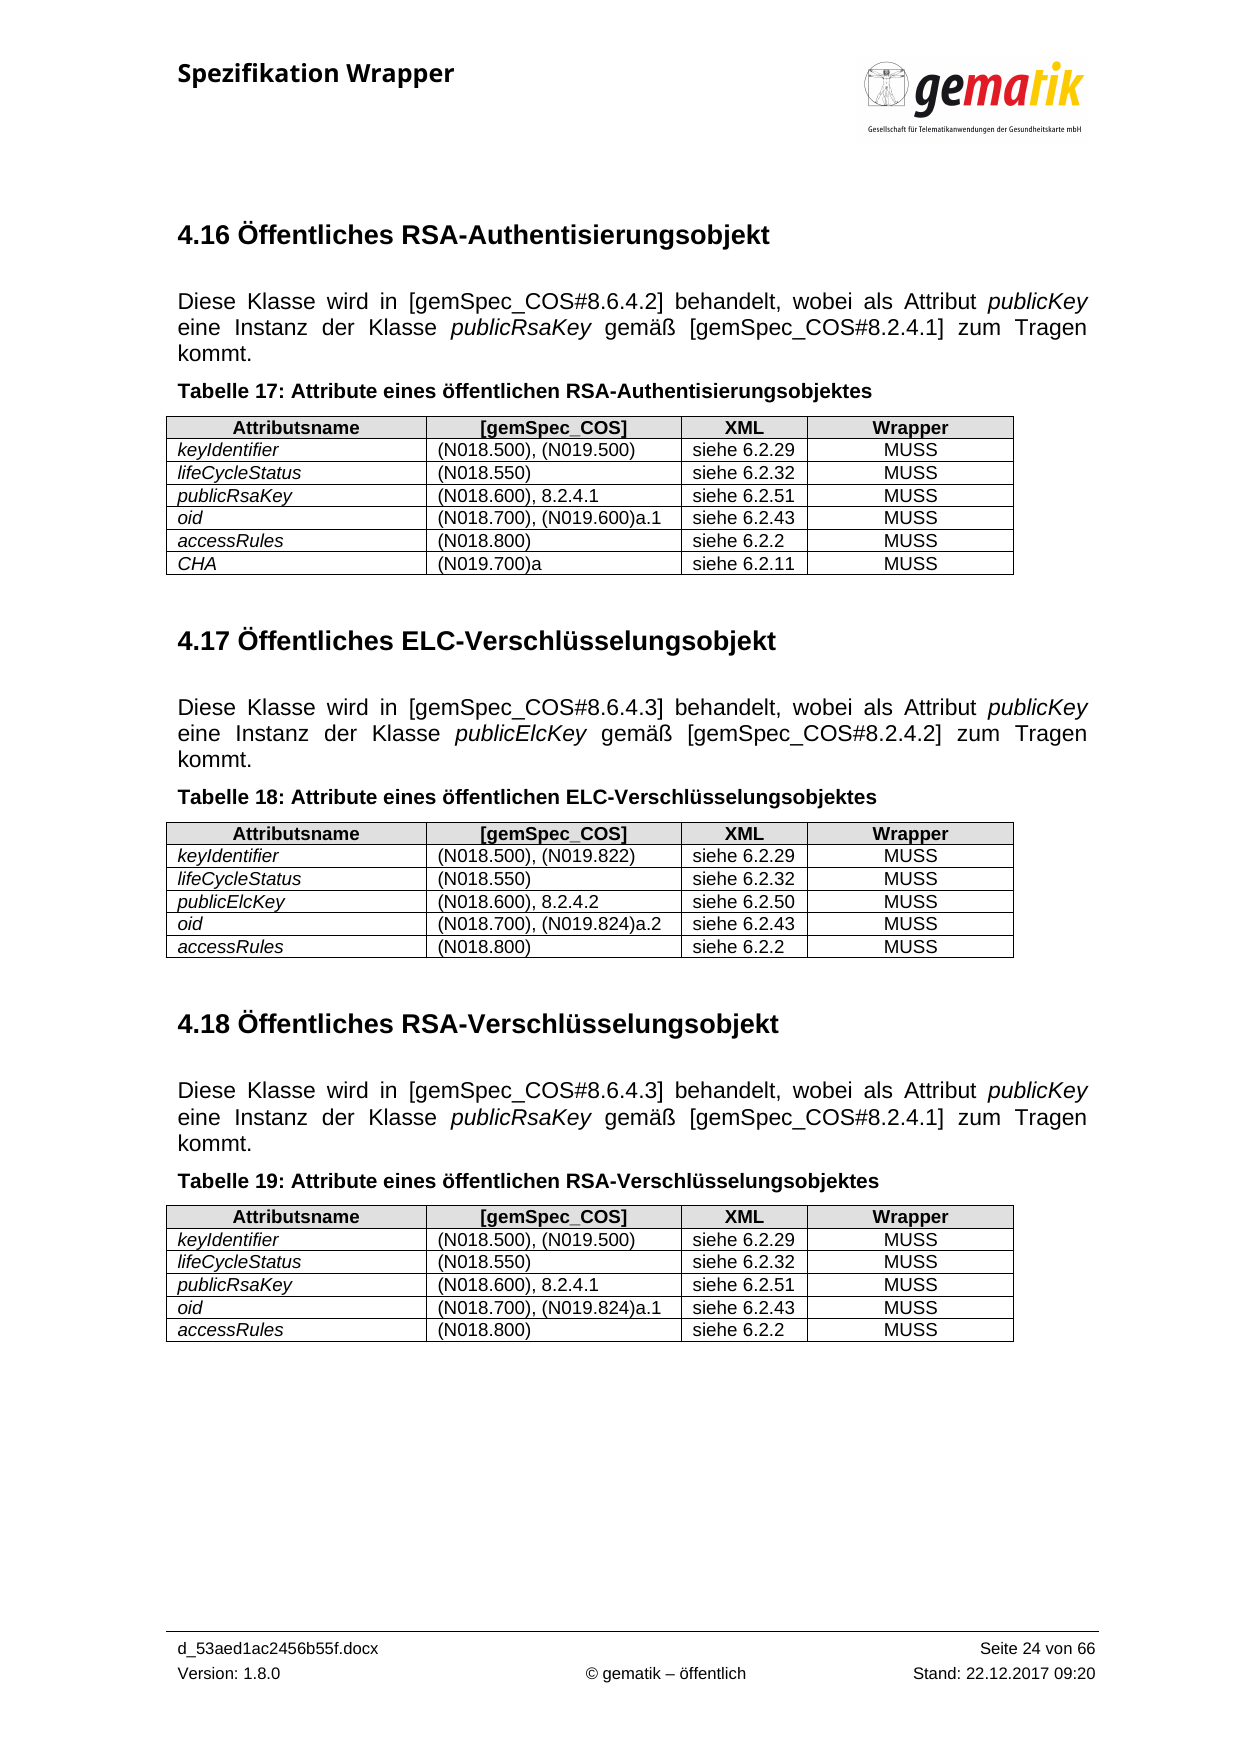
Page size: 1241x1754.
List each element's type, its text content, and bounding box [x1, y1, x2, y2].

table_cell MUSS [808, 936, 1013, 957]
text Tabelle 18: Attribute eines öffentlichen ELC-Verschlüsselungsobjektes [177, 785, 1087, 809]
table_cell MUSS [808, 507, 1013, 529]
table_cell keyIdentifier [167, 1229, 426, 1250]
table_cell MUSS [808, 485, 1013, 506]
table_header Attributsname [167, 823, 426, 844]
table_header XML [682, 417, 807, 438]
table_cell siehe 6.2.32 [682, 868, 807, 889]
table_cell (N018.600), 8.2.4.1 [427, 1274, 681, 1296]
table_cell lifeCycleStatus [167, 1251, 426, 1273]
table_cell siehe 6.2.2 [682, 1319, 807, 1341]
table_cell (N018.700), (N019.824)a.1 [427, 1297, 681, 1318]
table_cell oid [167, 507, 426, 529]
table_cell siehe 6.2.50 [682, 891, 807, 912]
table_cell MUSS [808, 1229, 1013, 1250]
table_cell lifeCycleStatus [167, 462, 426, 483]
table_cell (N018.600), 8.2.4.2 [427, 891, 681, 912]
table_cell publicRsaKey [167, 1274, 426, 1296]
table_cell oid [167, 1297, 426, 1318]
table_cell siehe 6.2.2 [682, 936, 807, 957]
table_cell siehe 6.2.11 [682, 552, 807, 574]
table_cell (N018.700), (N019.824)a.2 [427, 913, 681, 935]
table_cell CHA [167, 552, 426, 574]
table_cell siehe 6.2.29 [682, 439, 807, 461]
table_cell oid [167, 913, 426, 935]
table_header Wrapper [808, 1206, 1013, 1228]
subtitle Öffentliches ELC-Verschlüsselungsobjekt [177, 625, 1087, 656]
table_cell (N018.800) [427, 530, 681, 551]
table_cell lifeCycleStatus [167, 868, 426, 889]
table_cell MUSS [808, 1274, 1013, 1296]
table_cell (N018.550) [427, 462, 681, 483]
table_cell (N018.600), 8.2.4.1 [427, 485, 681, 506]
table_cell publicElcKey [167, 891, 426, 912]
table_cell MUSS [808, 913, 1013, 935]
table_cell keyIdentifier [167, 845, 426, 867]
subtitle Öffentliches RSA-Authentisierungsobjekt [177, 219, 1087, 250]
table_header XML [682, 1206, 807, 1228]
table_header Attributsname [167, 1206, 426, 1228]
table_cell siehe 6.2.51 [682, 1274, 807, 1296]
picture [855, 56, 1087, 143]
text Diese Klasse wird in [gemSpec_COS#8.6.4.3] behandelt, wobei als Attribut publicKey eine Instanz der Klasse publicElcKey gemäß [gemSpec_COS#8.2.4.2] zum Tragen kommt. [177, 694, 1087, 773]
table_cell MUSS [808, 552, 1013, 574]
table_cell accessRules [167, 1319, 426, 1341]
text Diese Klasse wird in [gemSpec_COS#8.6.4.3] behandelt, wobei als Attribut publicKey eine Instanz der Klasse publicRsaKey gemäß [gemSpec_COS#8.2.4.1] zum Tragen kommt. [177, 1077, 1087, 1156]
table_header [gemSpec_COS] [427, 417, 681, 438]
table_cell (N018.800) [427, 1319, 681, 1341]
table_header XML [682, 823, 807, 844]
table_cell MUSS [808, 439, 1013, 461]
table_cell siehe 6.2.2 [682, 530, 807, 551]
table_cell siehe 6.2.51 [682, 485, 807, 506]
subtitle Öffentliches RSA-Verschlüsselungsobjekt [177, 1008, 1087, 1039]
table_cell MUSS [808, 868, 1013, 889]
table_header Attributsname [167, 417, 426, 438]
table_cell siehe 6.2.43 [682, 507, 807, 529]
table_header [gemSpec_COS] [427, 823, 681, 844]
text Tabelle 17: Attribute eines öffentlichen RSA-Authentisierungsobjektes [177, 379, 1087, 403]
table_cell (N018.500), (N019.822) [427, 845, 681, 867]
text Diese Klasse wird in [gemSpec_COS#8.6.4.2] behandelt, wobei als Attribut publicKey eine Instanz der Klasse publicRsaKey gemäß [gemSpec_COS#8.2.4.1] zum Tragen kommt. [177, 288, 1087, 367]
table_cell keyIdentifier [167, 439, 426, 461]
table_cell MUSS [808, 845, 1013, 867]
table_cell (N018.500), (N019.500) [427, 1229, 681, 1250]
table_cell accessRules [167, 530, 426, 551]
table_cell accessRules [167, 936, 426, 957]
table_cell (N018.500), (N019.500) [427, 439, 681, 461]
text Tabelle 19: Attribute eines öffentlichen RSA-Verschlüsselungsobjektes [177, 1169, 1087, 1193]
table_cell MUSS [808, 1297, 1013, 1318]
table_cell publicRsaKey [167, 485, 426, 506]
table_cell (N018.550) [427, 868, 681, 889]
table_cell MUSS [808, 891, 1013, 912]
table_cell MUSS [808, 1251, 1013, 1273]
table_cell siehe 6.2.32 [682, 1251, 807, 1273]
table_cell siehe 6.2.43 [682, 913, 807, 935]
table_cell siehe 6.2.29 [682, 845, 807, 867]
table_cell MUSS [808, 462, 1013, 483]
table_cell (N018.800) [427, 936, 681, 957]
table_cell MUSS [808, 530, 1013, 551]
table_cell (N018.550) [427, 1251, 681, 1273]
table_cell MUSS [808, 1319, 1013, 1341]
table_header Wrapper [808, 417, 1013, 438]
table_header [gemSpec_COS] [427, 1206, 681, 1228]
table_cell siehe 6.2.43 [682, 1297, 807, 1318]
table_cell (N019.700)a [427, 552, 681, 574]
table_cell siehe 6.2.29 [682, 1229, 807, 1250]
table_header Wrapper [808, 823, 1013, 844]
table_cell siehe 6.2.32 [682, 462, 807, 483]
table_cell (N018.700), (N019.600)a.1 [427, 507, 681, 529]
